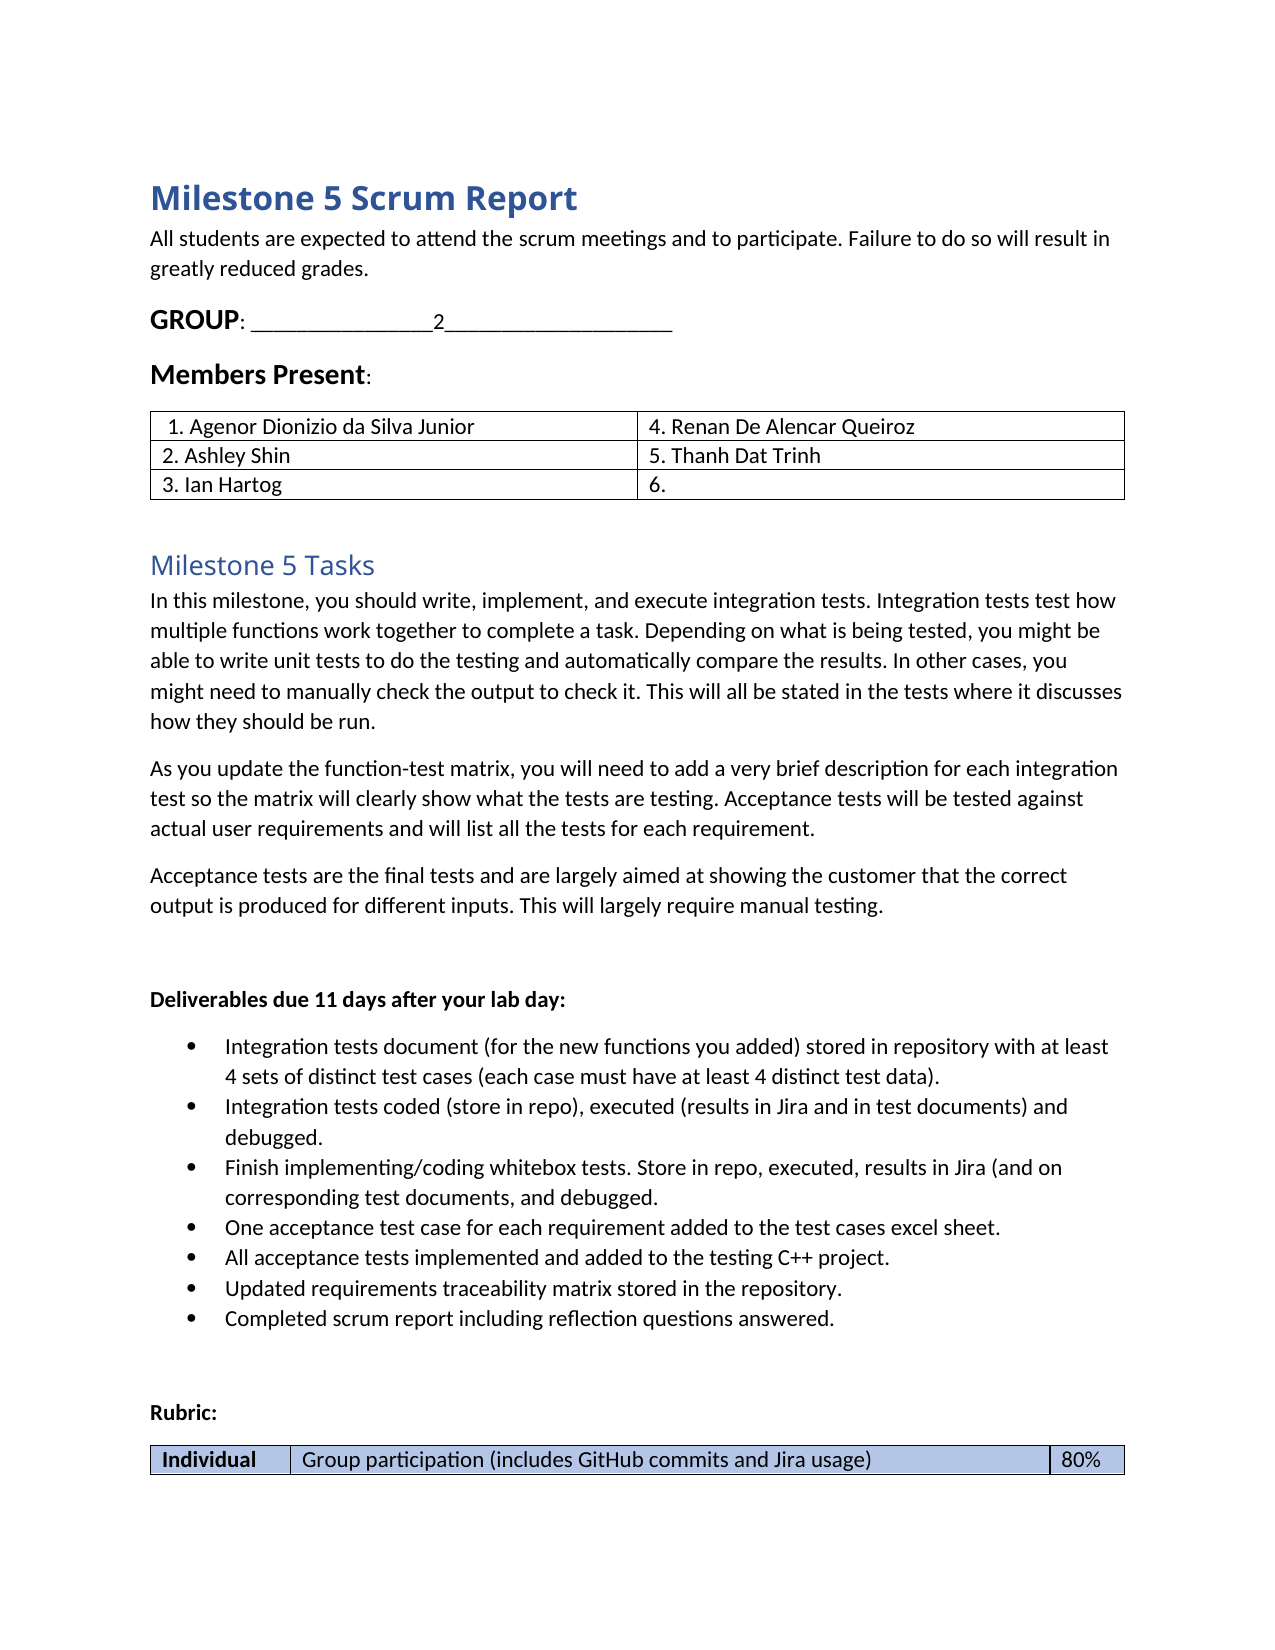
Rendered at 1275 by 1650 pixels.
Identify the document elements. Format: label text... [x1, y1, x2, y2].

list Integration tests document (for the new functions you added) stored in repository with at least 4 sets of distinct test cases (each case must have at least 4 distinct test data). [187, 1032, 1125, 1090]
table_cell 6. [638, 470, 1124, 498]
list Integration tests coded (store in repo), executed (results in Jira and in test documents) and debugged. [187, 1092, 1125, 1151]
list All acceptance tests implemented and added to the testing C++ project. [187, 1243, 1125, 1271]
table_header 80% [1051, 1446, 1124, 1473]
list Finish implementing/coding whitebox tests. Store in repo, executed, results in Jira (and on corresponding test documents, and debugged. [187, 1153, 1125, 1211]
subtitle Milestone 5 Scrum Report [150, 175, 1125, 220]
table_header 4. Renan De Alencar Queiroz [638, 412, 1124, 440]
text Acceptance tests are the final tests and are largely aimed at showing the customer that the correct output is produced for different inputs. This will largely require manual testing. [150, 861, 1125, 919]
table_header 1. Agenor Dionizio da Silva Junior [151, 412, 637, 440]
text GROUP: ________________2____________________ [150, 301, 1125, 337]
text Members Present: [150, 356, 1125, 392]
list Updated requirements traceability matrix stored in the repository. [187, 1274, 1125, 1302]
text Deliverables due 11 days after your lab day: [150, 985, 1125, 1013]
text All students are expected to attend the scrum meetings and to participate. Failure to do so will result in greatly reduced grades. [150, 224, 1125, 282]
text As you update the function-test matrix, you will need to add a very brief description for each integration test so the matrix will clearly show what the tests are testing. Acceptance tests will be tested against actual user requirements and will list all the tests for each requirement. [150, 754, 1125, 842]
text Rubric: [150, 1398, 1125, 1426]
list Completed scrum report including reflection questions answered. [187, 1304, 1125, 1332]
list One acceptance test case for each requirement added to the test cases excel sheet. [187, 1213, 1125, 1241]
table_header Group participation (includes GitHub commits and Jira usage) [291, 1446, 1049, 1473]
table_cell 2. Ashley Shin [151, 441, 637, 469]
table_header Individual [151, 1446, 290, 1473]
subtitle Milestone 5 Tasks [150, 546, 1125, 583]
text In this milestone, you should write, implement, and execute integration tests. Integration tests test how multiple functions work together to complete a task. Depending on what is being tested, you might be able to write unit tests to do the testing and automatically compare the results. In other cases, you might need to manually check the output to check it. This will all be stated in the tests where it discusses how they should be run. [150, 586, 1125, 735]
table_cell 3. Ian Hartog [151, 470, 637, 498]
table_cell 5. Thanh Dat Trinh [638, 441, 1124, 469]
